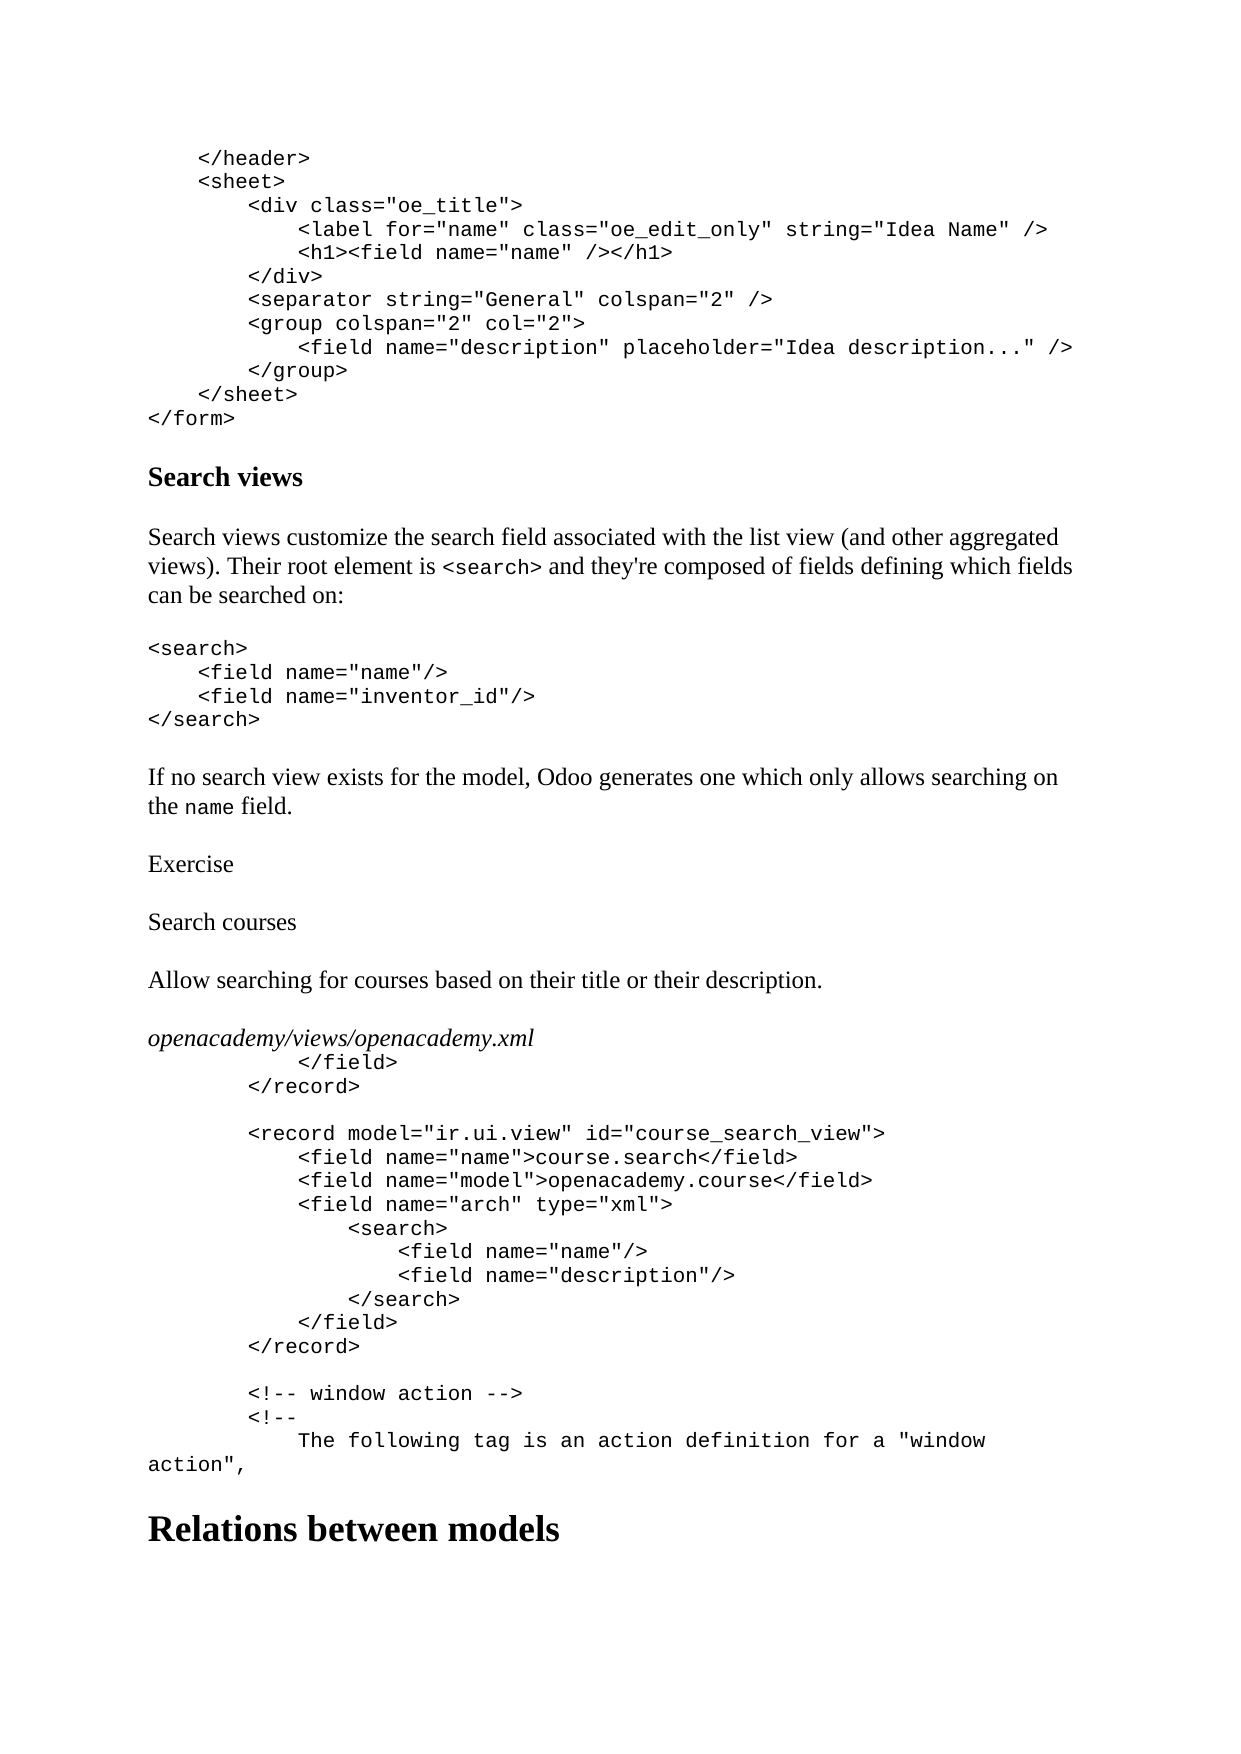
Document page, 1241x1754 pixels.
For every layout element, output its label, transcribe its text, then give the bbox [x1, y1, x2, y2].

text Relations between models [148, 1507, 1093, 1550]
text <search> [148, 1218, 1093, 1241]
text </field> [148, 1052, 1093, 1076]
text <separator string="General" colspan="2" /> [148, 289, 1093, 313]
text <field name="description"/> [148, 1265, 1093, 1288]
text <field name="inventor_id"/> [148, 686, 1093, 709]
text <field name="arch" type="xml"> [148, 1194, 1093, 1218]
text Search views [148, 461, 1093, 493]
text <!-- [148, 1407, 1093, 1430]
text If no search view exists for the model, Odoo generates one which only allows searching on the name field. [148, 762, 1093, 820]
text </search> [148, 1288, 1093, 1312]
text <field name="name"/> [148, 662, 1093, 686]
text </record> [148, 1336, 1093, 1359]
text </form> [148, 408, 1093, 431]
text <group colspan="2" col="2"> [148, 313, 1093, 337]
text The following tag is an action definition for a "window action", [148, 1430, 1093, 1478]
text <field name="model">openacademy.course</field> [148, 1170, 1093, 1194]
text <label for="name" class="oe_edit_only" string="Idea Name" /> [148, 218, 1093, 242]
text <!-- window action --> [148, 1383, 1093, 1407]
text <h1><field name="name" /></h1> [148, 242, 1093, 266]
text </header> [148, 148, 1093, 171]
text </group> [148, 360, 1093, 384]
text <field name="name"/> [148, 1241, 1093, 1265]
text <field name="name">course.search</field> [148, 1147, 1093, 1170]
text </sheet> [148, 384, 1093, 408]
text <record model="ir.ui.view" id="course_search_view"> [148, 1123, 1093, 1147]
text Allow searching for courses based on their title or their description. [148, 965, 1093, 994]
text <field name="description" placeholder="Idea description..." /> [148, 337, 1093, 360]
text </record> [148, 1076, 1093, 1099]
text Exercise [148, 849, 1093, 878]
text </field> [148, 1312, 1093, 1336]
text <sheet> [148, 171, 1093, 195]
text Search views customize the search field associated with the list view (and other aggregated views). Their root element is <search> and they're composed of fields defining which fields can be searched on: [148, 522, 1093, 609]
text openacademy/views/openacademy.xml [148, 1023, 1093, 1052]
text <search> [148, 638, 1093, 662]
text </search> [148, 709, 1093, 733]
text </div> [148, 266, 1093, 289]
text <div class="oe_title"> [148, 195, 1093, 218]
text Search courses [148, 907, 1093, 936]
